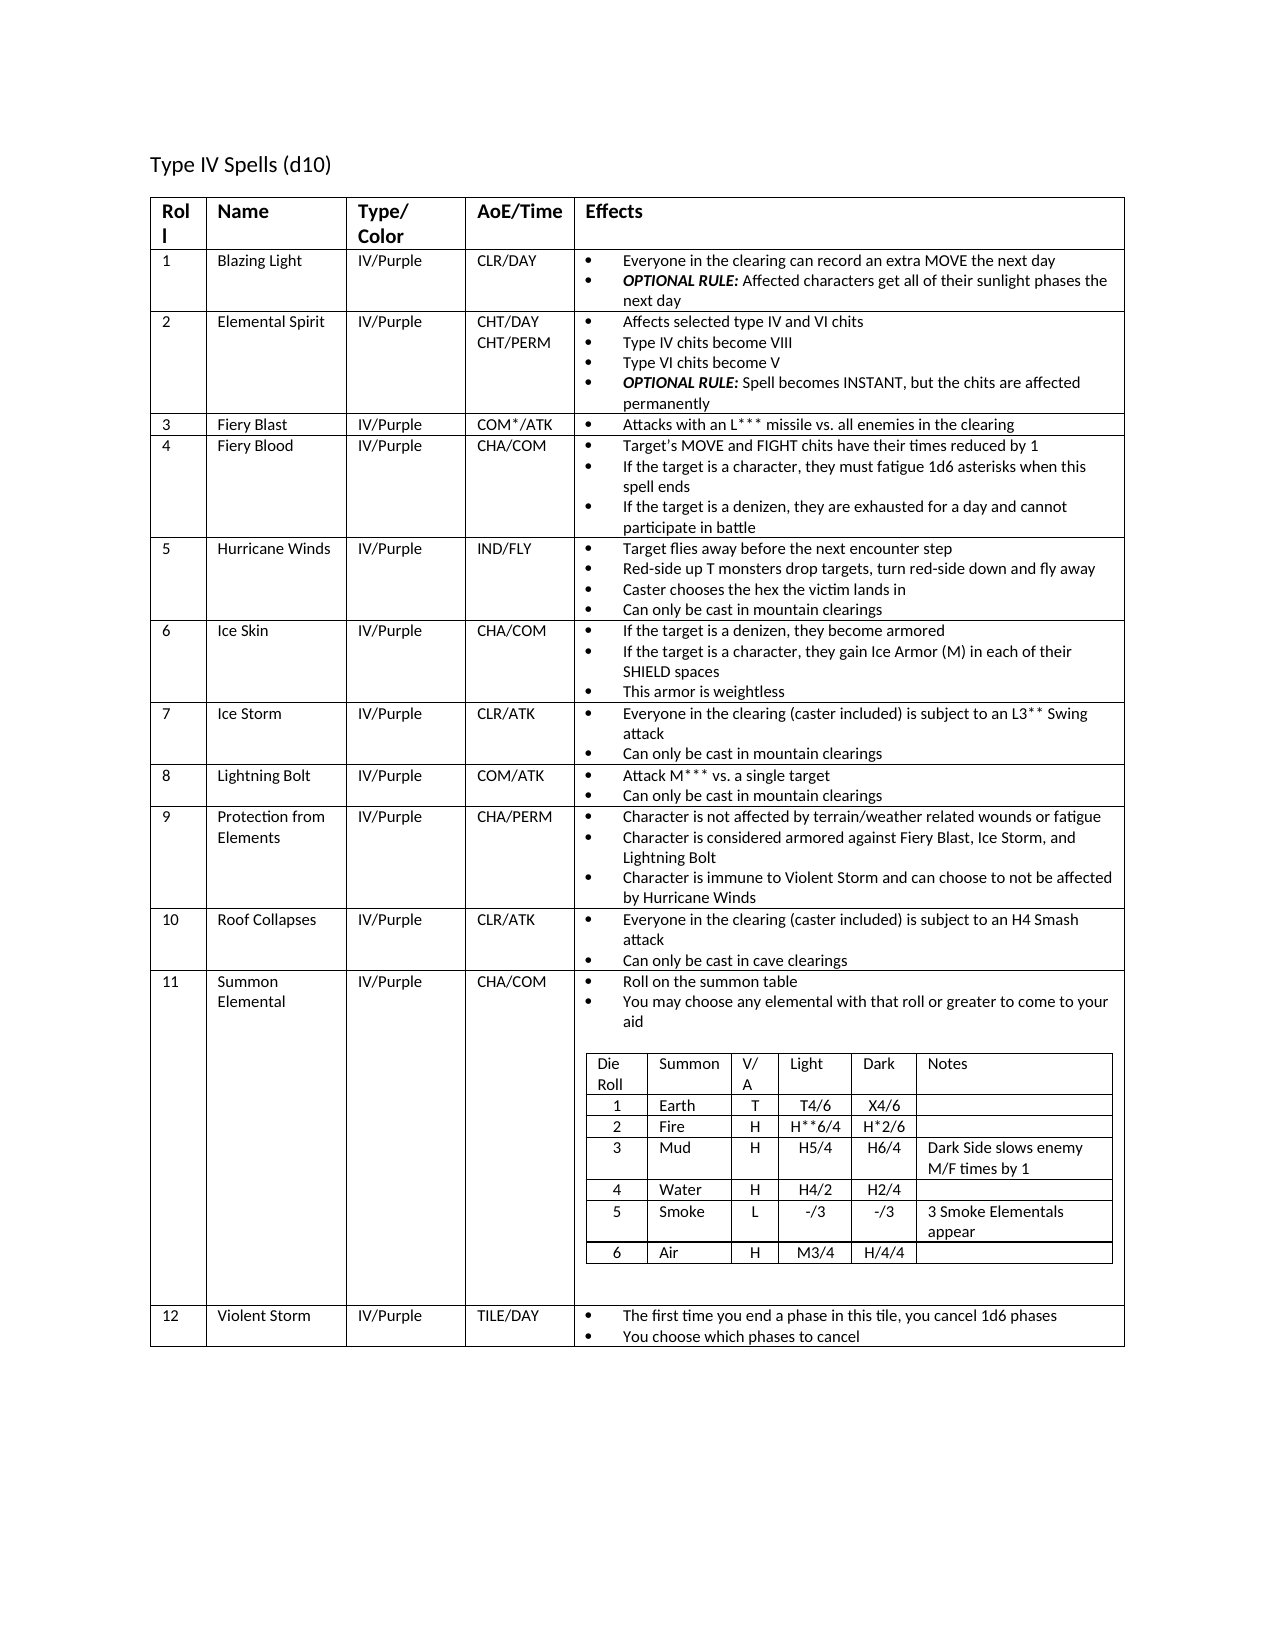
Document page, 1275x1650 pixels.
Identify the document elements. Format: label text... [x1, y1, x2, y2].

table_cell IV/Purple [347, 909, 465, 970]
table_cell 9 [151, 807, 206, 908]
table_cell COM/ATK [466, 765, 574, 806]
table_cell 7 [151, 703, 206, 764]
table_cell Target flies away before the next encounter step Red-side up T monsters drop targets, turn red-side down and fly away Caster chooses the hex the victim lands in Can only be cast in mountain clearings [575, 538, 1124, 619]
table_cell COM*/ATK [466, 414, 574, 435]
table_header Type/Color [347, 198, 465, 249]
table_cell IV/Purple [347, 414, 465, 435]
table_cell Fiery Blood [207, 436, 346, 537]
table_cell Lightning Bolt [207, 765, 346, 806]
table_header Name [207, 198, 346, 249]
table_cell Ice Storm [207, 703, 346, 764]
table_cell IV/Purple [347, 250, 465, 311]
table_cell Affects selected type IV and VI chits Type IV chits become VIII Type VI chits become V OPTIONAL RULE: Spell becomes INSTANT, but the chits are affected permanently [575, 312, 1124, 413]
table_cell Summon Elemental [207, 971, 346, 1304]
table_cell Everyone in the clearing can record an extra MOVE the next day OPTIONAL RULE: Affected characters get all of their sunlight phases the next day [575, 250, 1124, 311]
table_cell Roof Collapses [207, 909, 346, 970]
table_cell Ice Skin [207, 621, 346, 702]
table_cell Target’s MOVE and FIGHT chits have their times reduced by 1 If the target is a character, they must fatigue 1d6 asterisks when this spell ends If the target is a denizen, they are exhausted for a day and cannot participate in battle [575, 436, 1124, 537]
table_cell Elemental Spirit [207, 312, 346, 413]
table_cell Everyone in the clearing (caster included) is subject to an L3** Swing attack Can only be cast in mountain clearings [575, 703, 1124, 764]
table_cell IV/Purple [347, 1306, 465, 1346]
table_cell IV/Purple [347, 436, 465, 537]
table_cell 1 [151, 250, 206, 311]
table_cell IV/Purple [347, 971, 465, 1304]
table_cell Roll on the summon table You may choose any elemental with that roll or greater to come to your aid [575, 971, 1124, 1304]
table_cell Attack M*** vs. a single target Can only be cast in mountain clearings [575, 765, 1124, 806]
table_cell Violent Storm [207, 1306, 346, 1346]
table_cell 6 [151, 621, 206, 702]
table_cell IV/Purple [347, 765, 465, 806]
table_cell If the target is a denizen, they become armored If the target is a character, they gain Ice Armor (M) in each of their SHIELD spaces This armor is weightless [575, 621, 1124, 702]
table_cell CLR/ATK [466, 909, 574, 970]
table_cell Everyone in the clearing (caster included) is subject to an H4 Smash attack Can only be cast in cave clearings [575, 909, 1124, 970]
table_cell IV/Purple [347, 312, 465, 413]
table_cell IV/Purple [347, 621, 465, 702]
table_cell IV/Purple [347, 807, 465, 908]
table_cell 5 [151, 538, 206, 619]
table_cell Attacks with an L*** missile vs. all enemies in the clearing [575, 414, 1124, 435]
table_cell CHT/DAY CHT/PERM [466, 312, 574, 413]
table_cell IND/FLY [466, 538, 574, 619]
table_header Roll [151, 198, 206, 249]
table_cell CHA/COM [466, 971, 574, 1304]
table_cell CLR/ATK [466, 703, 574, 764]
table_cell 4 [151, 436, 206, 537]
table_cell CLR/DAY [466, 250, 574, 311]
table_cell 11 [151, 971, 206, 1304]
table_cell Blazing Light [207, 250, 346, 311]
table_cell 12 [151, 1306, 206, 1346]
table_cell TILE/DAY [466, 1306, 574, 1346]
table_cell Protection from Elements [207, 807, 346, 908]
table_cell 2 [151, 312, 206, 413]
table_cell Character is not affected by terrain/weather related wounds or fatigue Character is considered armored against Fiery Blast, Ice Storm, and Lightning Bolt Character is immune to Violent Storm and can choose to not be affected by Hurricane Winds [575, 807, 1124, 908]
table_cell IV/Purple [347, 703, 465, 764]
table_cell CHA/COM [466, 436, 574, 537]
table_cell Fiery Blast [207, 414, 346, 435]
table_cell 10 [151, 909, 206, 970]
table_cell The first time you end a phase in this tile, you cancel 1d6 phases You choose which phases to cancel [575, 1306, 1124, 1346]
table_header AoE/Time [466, 198, 574, 249]
table_cell CHA/PERM [466, 807, 574, 908]
table_cell CHA/COM [466, 621, 574, 702]
table_cell 3 [151, 414, 206, 435]
table_cell 8 [151, 765, 206, 806]
table_header Effects [575, 198, 1124, 249]
table_cell IV/Purple [347, 538, 465, 619]
table_cell Hurricane Winds [207, 538, 346, 619]
text Type IV Spells (d10) [150, 150, 1125, 178]
